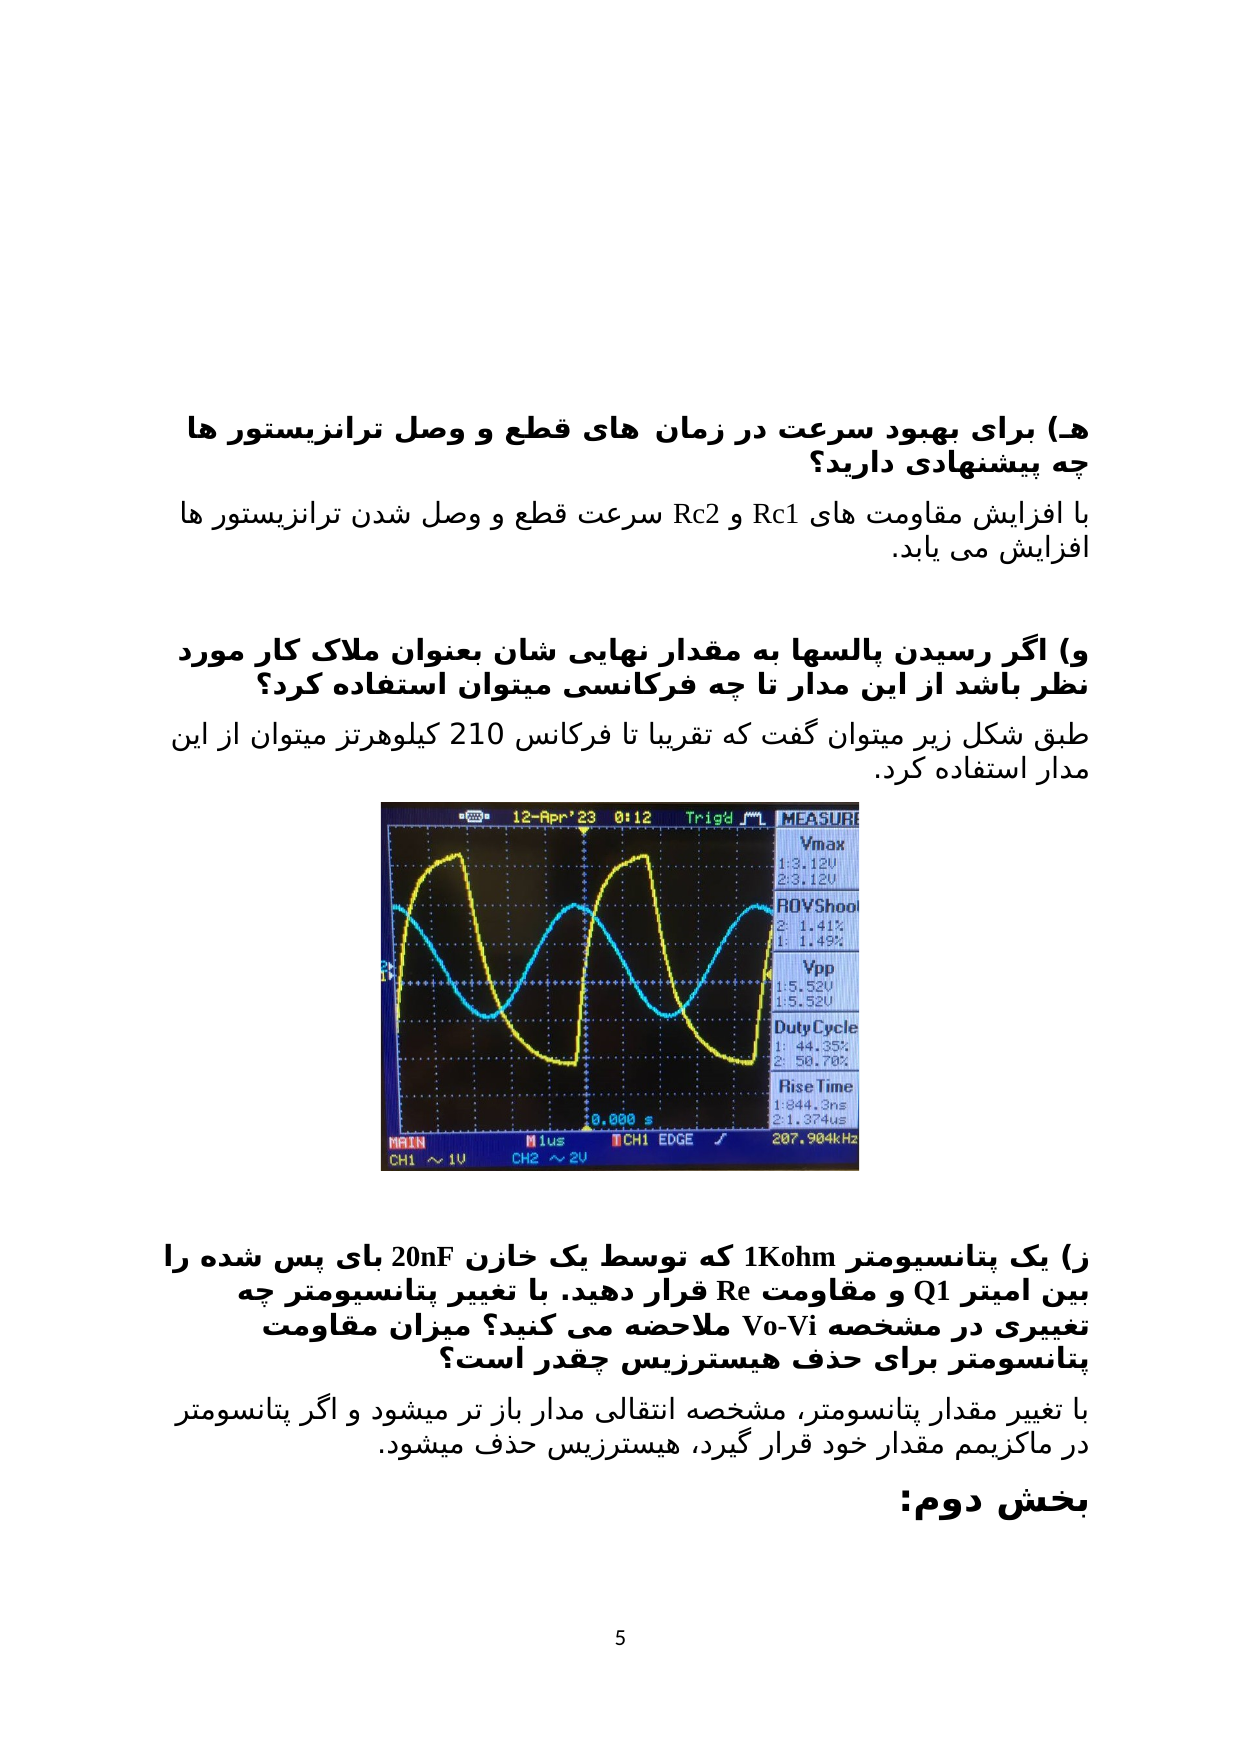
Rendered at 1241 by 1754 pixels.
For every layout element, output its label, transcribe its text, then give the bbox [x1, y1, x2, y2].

text با تغییر مقدار پتانسومتر، مشخصه انتقالی مدار باز تر میشود و اگر پتانسومتر در ماکزیمم مقدار خود قرار گیرد، هیسترزیس حذف میشود. [150, 1392, 1090, 1460]
text طبق شکل زیر میتوان گفت که تقریبا تا فرکانس 210 کیلوهرتز میتوان از این مدار استفاده کرد. [150, 718, 1090, 786]
text با افزایش مقاومت های Rc1 و Rc2 سرعت قطع و وصل شدن ترانزیستور ها افزایش می یابد. [150, 496, 1090, 564]
text و) اگر رسیدن پالسها به مقدار نهایی شان بعنوان ملاک کار مورد نظر باشد از این مدار تا چه فرکانسی میتوان استفاده کرد؟ [150, 633, 1090, 701]
picture [380, 802, 860, 1171]
text ز) یک پتانسیومتر 1Kohm که توسط یک خازن 20nF بای پس شده را بین امیتر Q1 و مقاومت Re قرار دهید. با تغییر پتانسیومتر چه تغییری در مشخصه Vo-Vi ملاحضه می کنید؟ میزان مقاومت پتانسومتر برای حذف هیسترزیس چقدر است؟ [150, 1239, 1090, 1376]
text بخش دوم: [150, 1477, 1090, 1521]
text هـ) برای بهبود سرعت در زمان های قطع و وصل ترانزیستور ها چه پیشنهادی دارید؟ [150, 411, 1090, 479]
